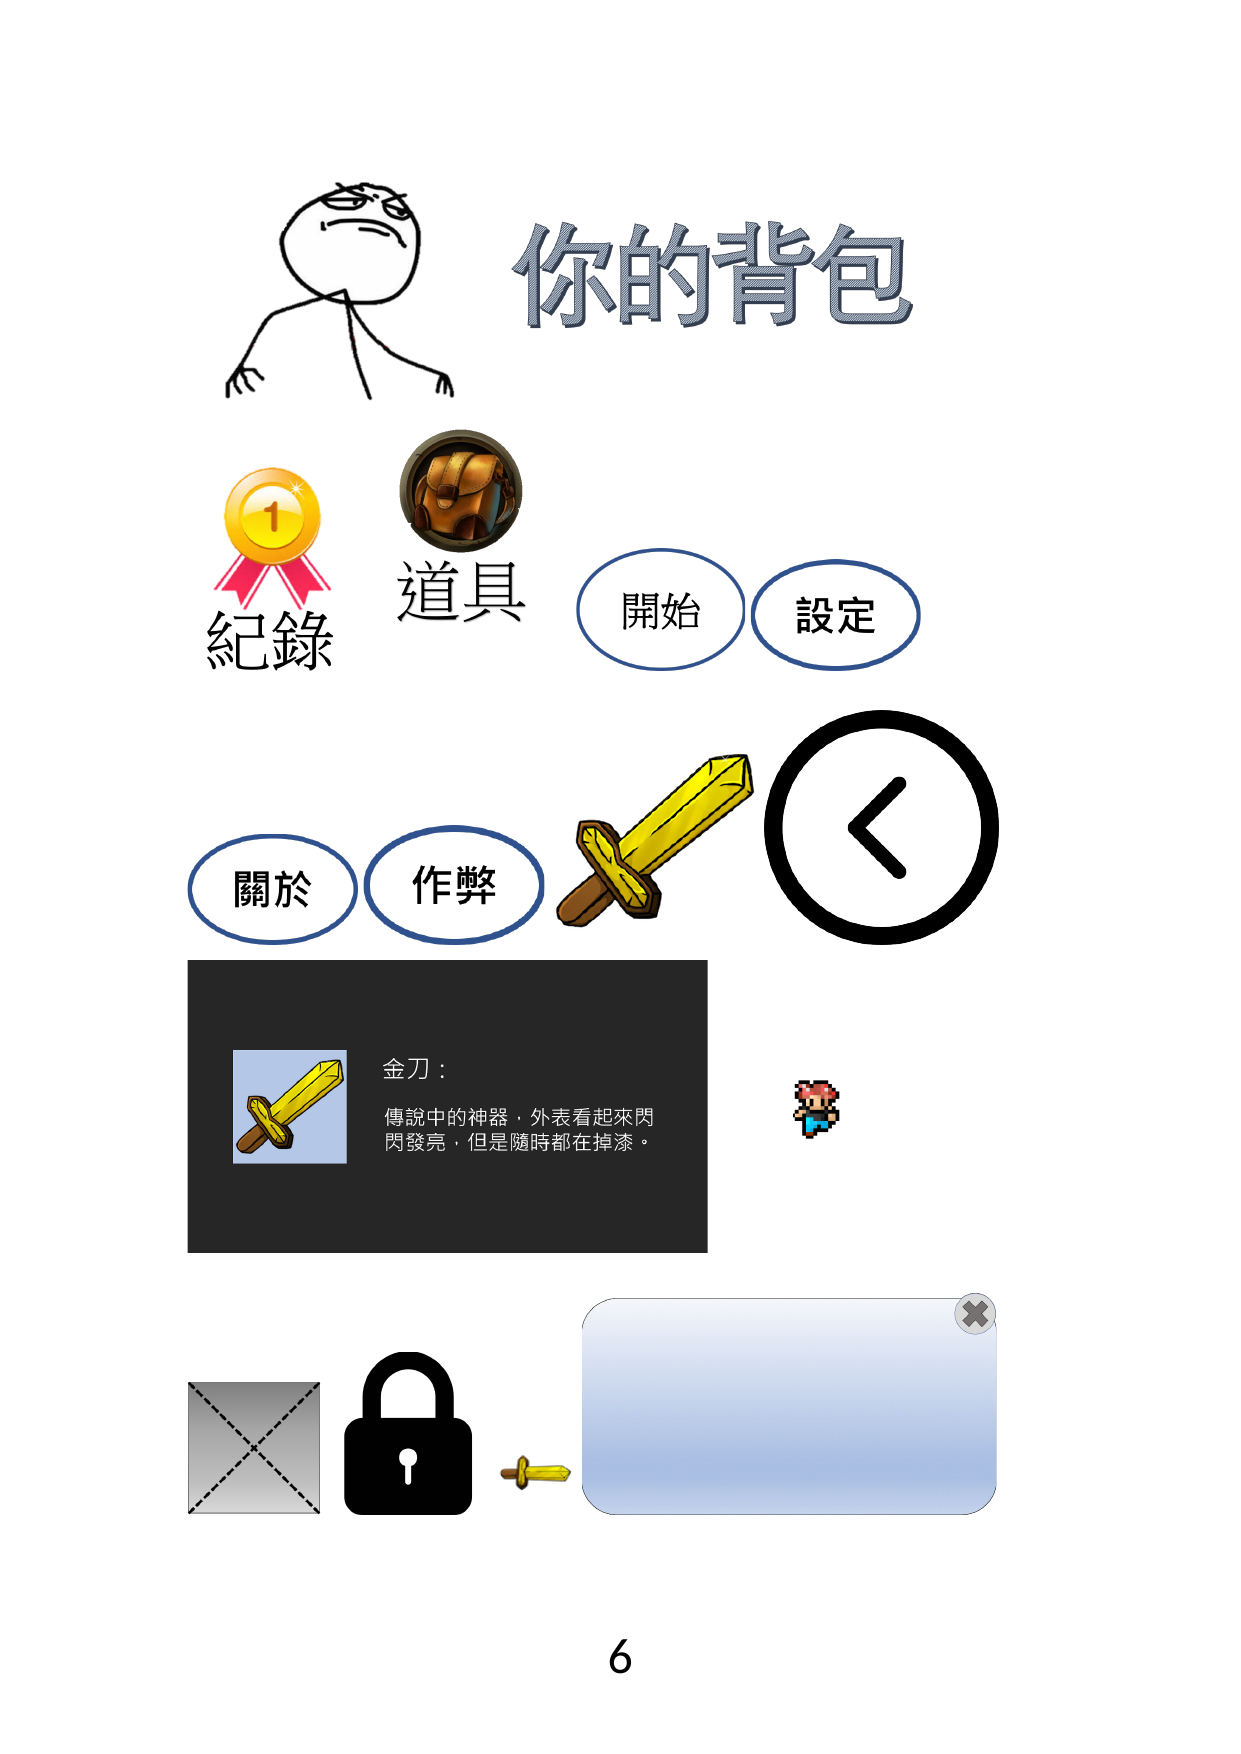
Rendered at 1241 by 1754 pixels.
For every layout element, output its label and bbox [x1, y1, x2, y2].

picture [326, 1352, 490, 1515]
picture [187, 168, 914, 405]
picture [494, 1433, 577, 1515]
picture [187, 834, 358, 945]
picture [187, 418, 571, 671]
picture [187, 1381, 321, 1515]
picture [713, 984, 920, 1253]
picture [750, 559, 921, 671]
picture [576, 548, 746, 671]
picture [582, 1293, 997, 1515]
picture [187, 960, 708, 1253]
picture [764, 710, 999, 945]
picture [550, 736, 759, 945]
picture [363, 825, 545, 945]
